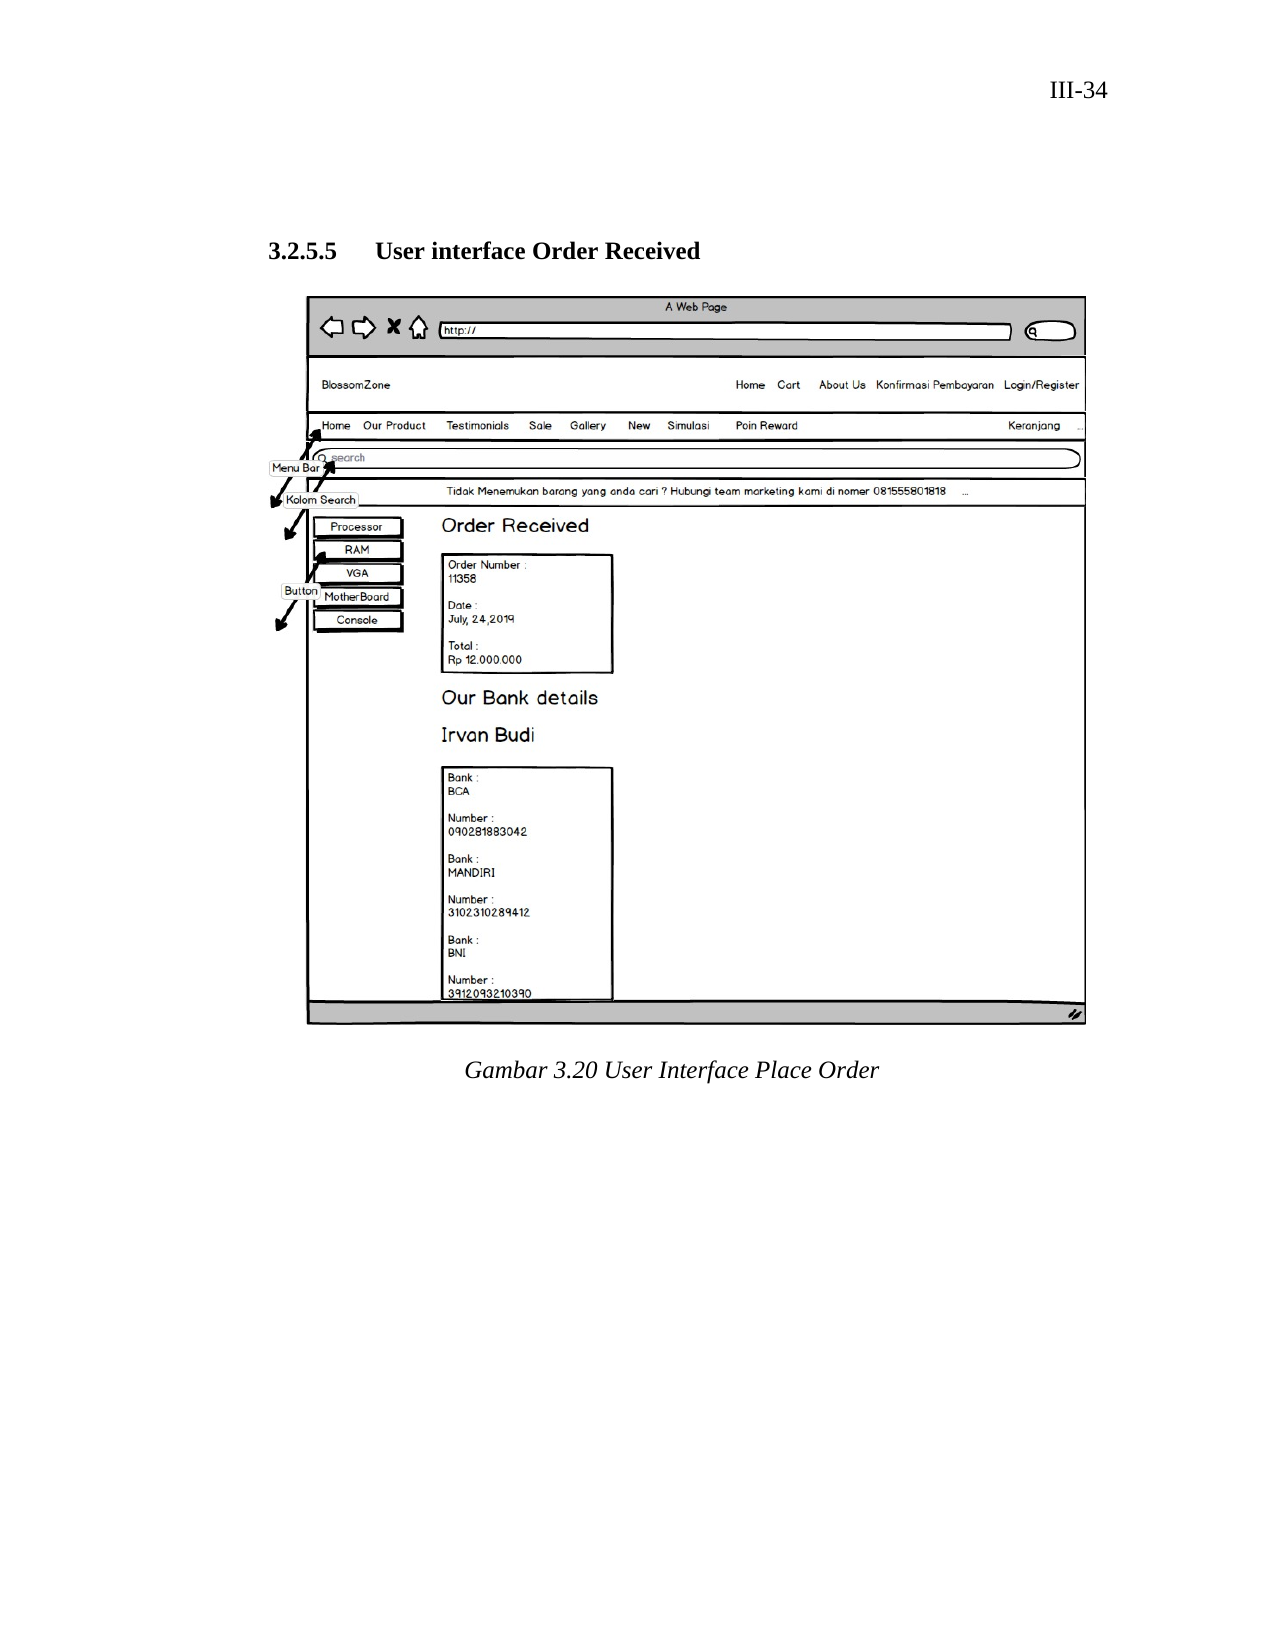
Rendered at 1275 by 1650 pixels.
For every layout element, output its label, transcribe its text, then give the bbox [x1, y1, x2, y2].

text Gambar 3.20 User Interface Place Order [268, 1055, 1077, 1083]
text 3.2.5.5 User interface Order Received [268, 236, 1077, 265]
picture [268, 296, 1086, 1025]
